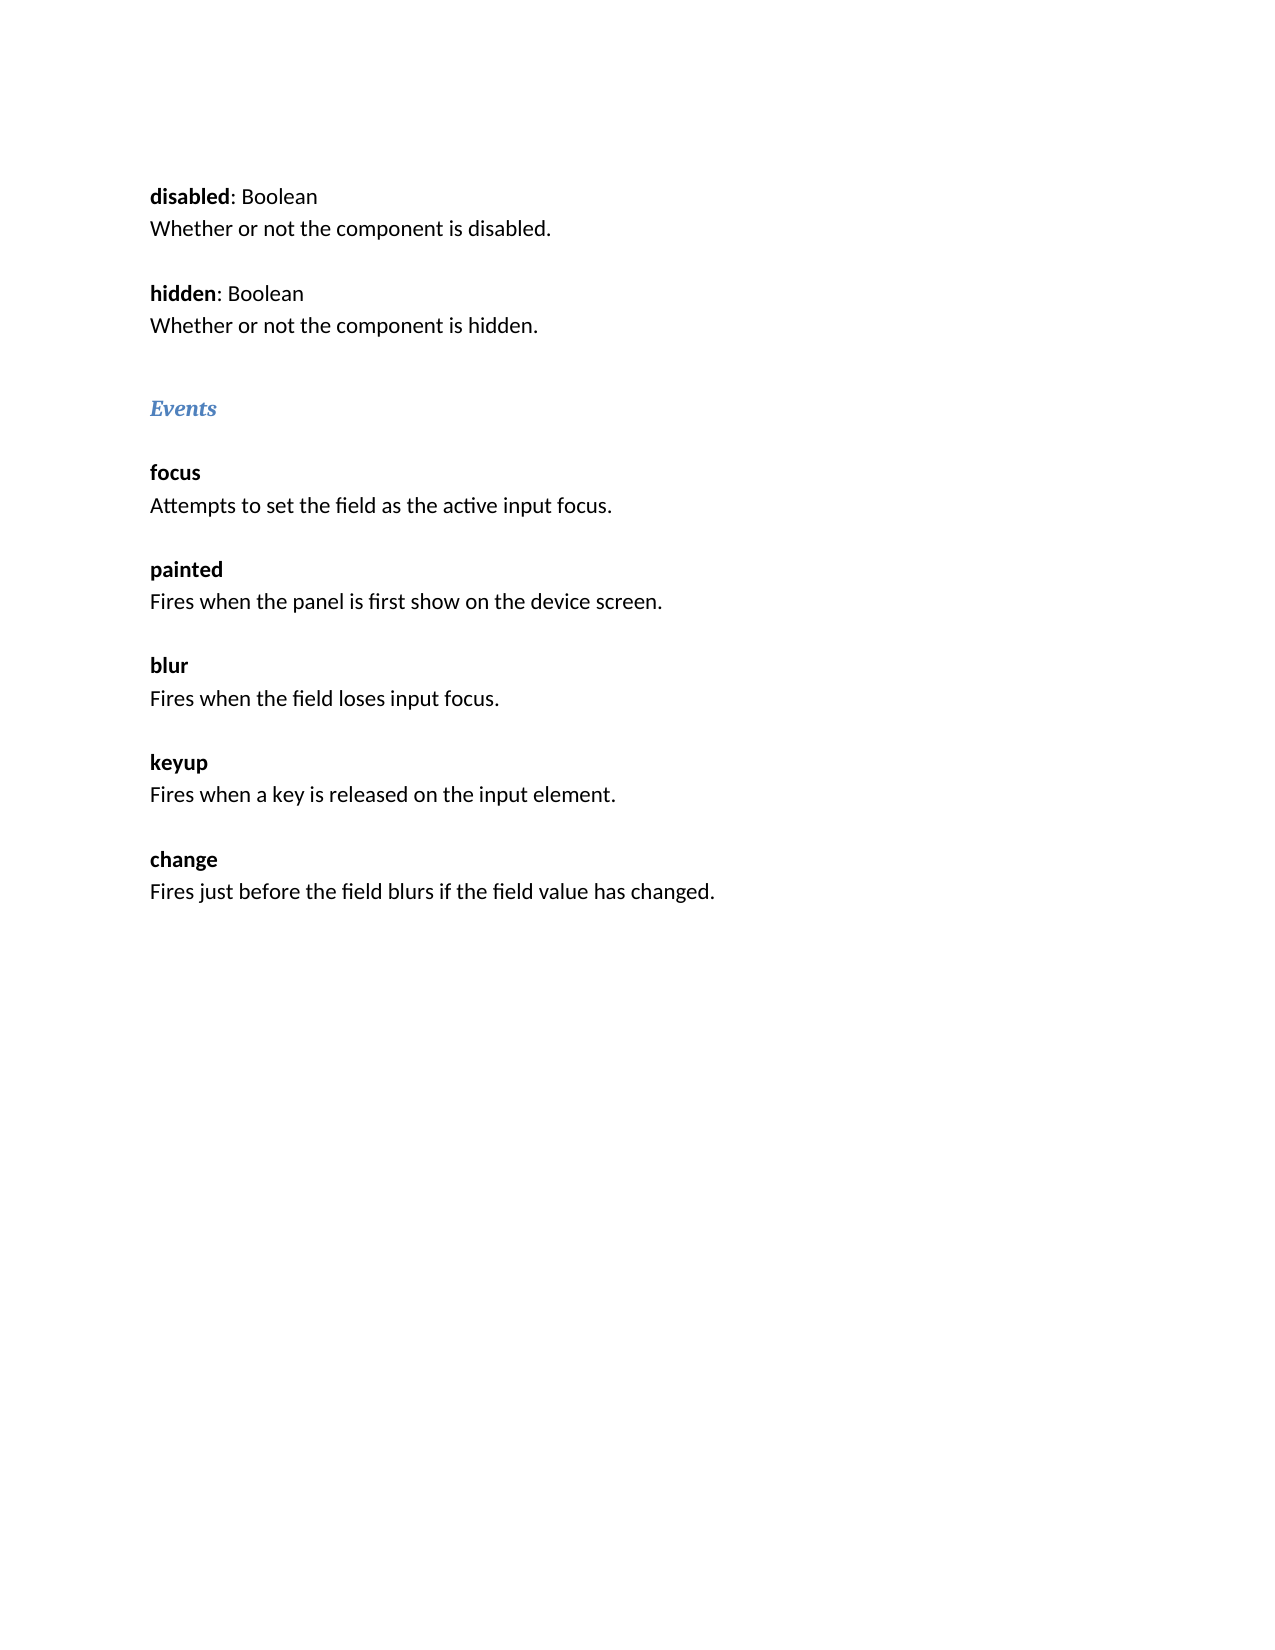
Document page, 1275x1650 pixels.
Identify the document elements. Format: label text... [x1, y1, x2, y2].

text Fires when a key is released on the input element. [150, 780, 1125, 808]
text hidden: Boolean [150, 279, 1125, 307]
text painted [150, 555, 1125, 583]
text Whether or not the component is hidden. [150, 311, 1125, 339]
text Fires when the field loses input focus. [150, 684, 1125, 712]
text Fires when the panel is first show on the device screen. [150, 587, 1125, 615]
text blur [150, 652, 1125, 680]
text change [150, 845, 1125, 873]
text Attempts to set the field as the active input focus. [150, 491, 1125, 519]
text keyup [150, 748, 1125, 776]
subtitle Events [150, 396, 1125, 422]
text focus [150, 458, 1125, 487]
text disabled: Boolean [150, 182, 1125, 210]
text Whether or not the component is disabled. [150, 214, 1125, 242]
text Fires just before the field blurs if the field value has changed. [150, 877, 1125, 905]
